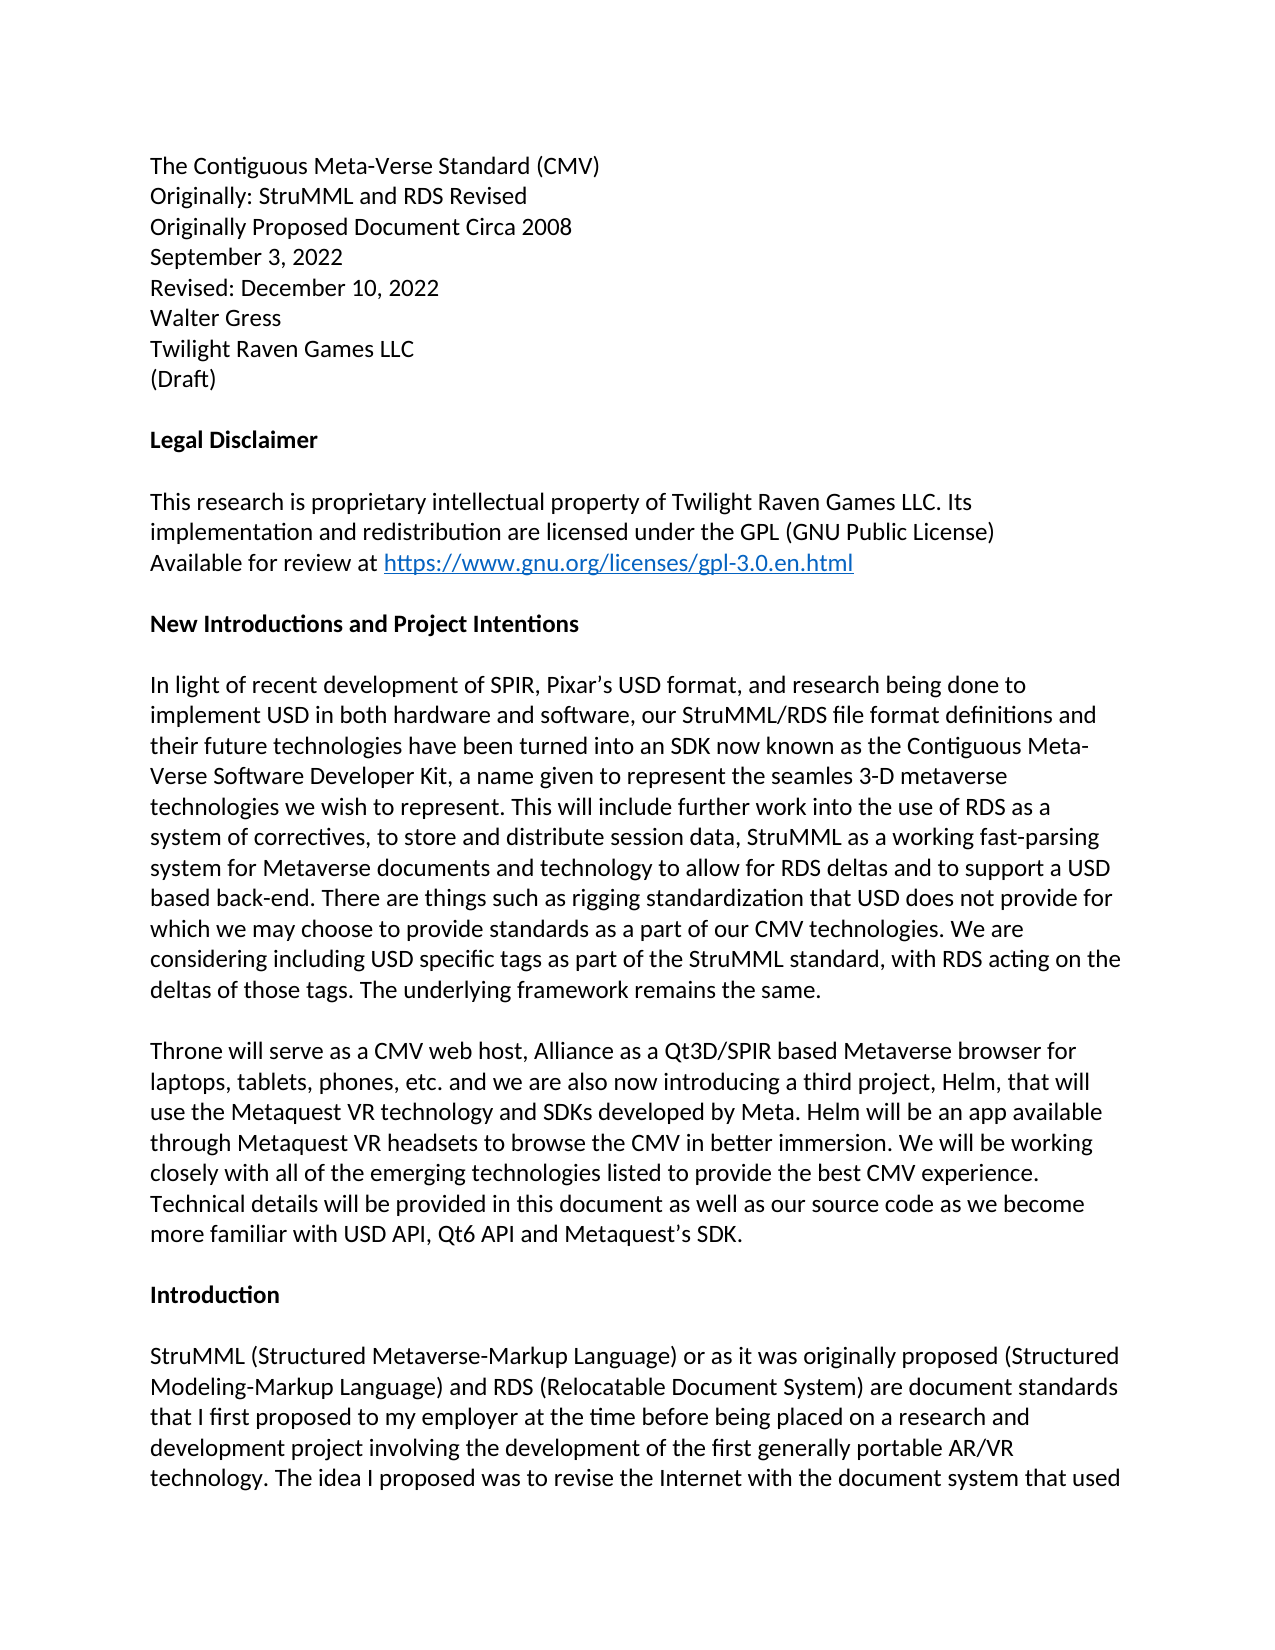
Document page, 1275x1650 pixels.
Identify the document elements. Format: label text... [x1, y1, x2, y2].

text (Draft) [150, 364, 1125, 394]
text Revised: December 10, 2022 [150, 272, 1125, 303]
text Twilight Raven Games LLC [150, 333, 1125, 364]
text Throne will serve as a CMV web host, Alliance as a Qt3D/SPIR based Metaverse browser for laptops, tablets, phones, etc. and we are also now introducing a third project, Helm, that will use the Metaquest VR technology and SDKs developed by Meta. Helm will be an app available through Metaquest VR headsets to browse the CMV in better immersion. We will be working closely with all of the emerging technologies listed to provide the best CMV experience. Technical details will be provided in this document as well as our source code as we become more familiar with USD API, Qt6 API and Metaquest’s SDK. [150, 1035, 1125, 1249]
text Walter Gress [150, 303, 1125, 333]
text The Contiguous Meta-Verse Standard (CMV) [150, 150, 1125, 181]
text This research is proprietary intellectual property of Twilight Raven Games LLC. Its implementation and redistribution are licensed under the GPL (GNU Public License) [150, 486, 1125, 547]
text Legal Disclaimer [150, 425, 1125, 455]
text In light of recent development of SPIR, Pixar’s USD format, and research being done to implement USD in both hardware and software, our StruMML/RDS file format definitions and their future technologies have been turned into an SDK now known as the Contiguous Meta-Verse Software Developer Kit, a name given to represent the seamles 3-D metaverse technologies we wish to represent. This will include further work into the use of RDS as a system of correctives, to store and distribute session data, StruMML as a working fast-parsing system for Metaverse documents and technology to allow for RDS deltas and to support a USD based back-end. There are things such as rigging standardization that USD does not provide for which we may choose to provide standards as a part of our CMV technologies. We are considering including USD specific tags as part of the StruMML standard, with RDS acting on the deltas of those tags. The underlying framework remains the same. [150, 669, 1125, 1004]
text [150, 1340, 1125, 1493]
text Originally: StruMML and RDS Revised [150, 181, 1125, 211]
text September 3, 2022 [150, 242, 1125, 272]
text Introduction [150, 1279, 1125, 1310]
text Originally Proposed Document Circa 2008 [150, 211, 1125, 242]
text Available for review at https://www.gnu.org/licenses/gpl-3.0.en.html [150, 547, 1125, 577]
text New Introductions and Project Intentions [150, 608, 1125, 638]
